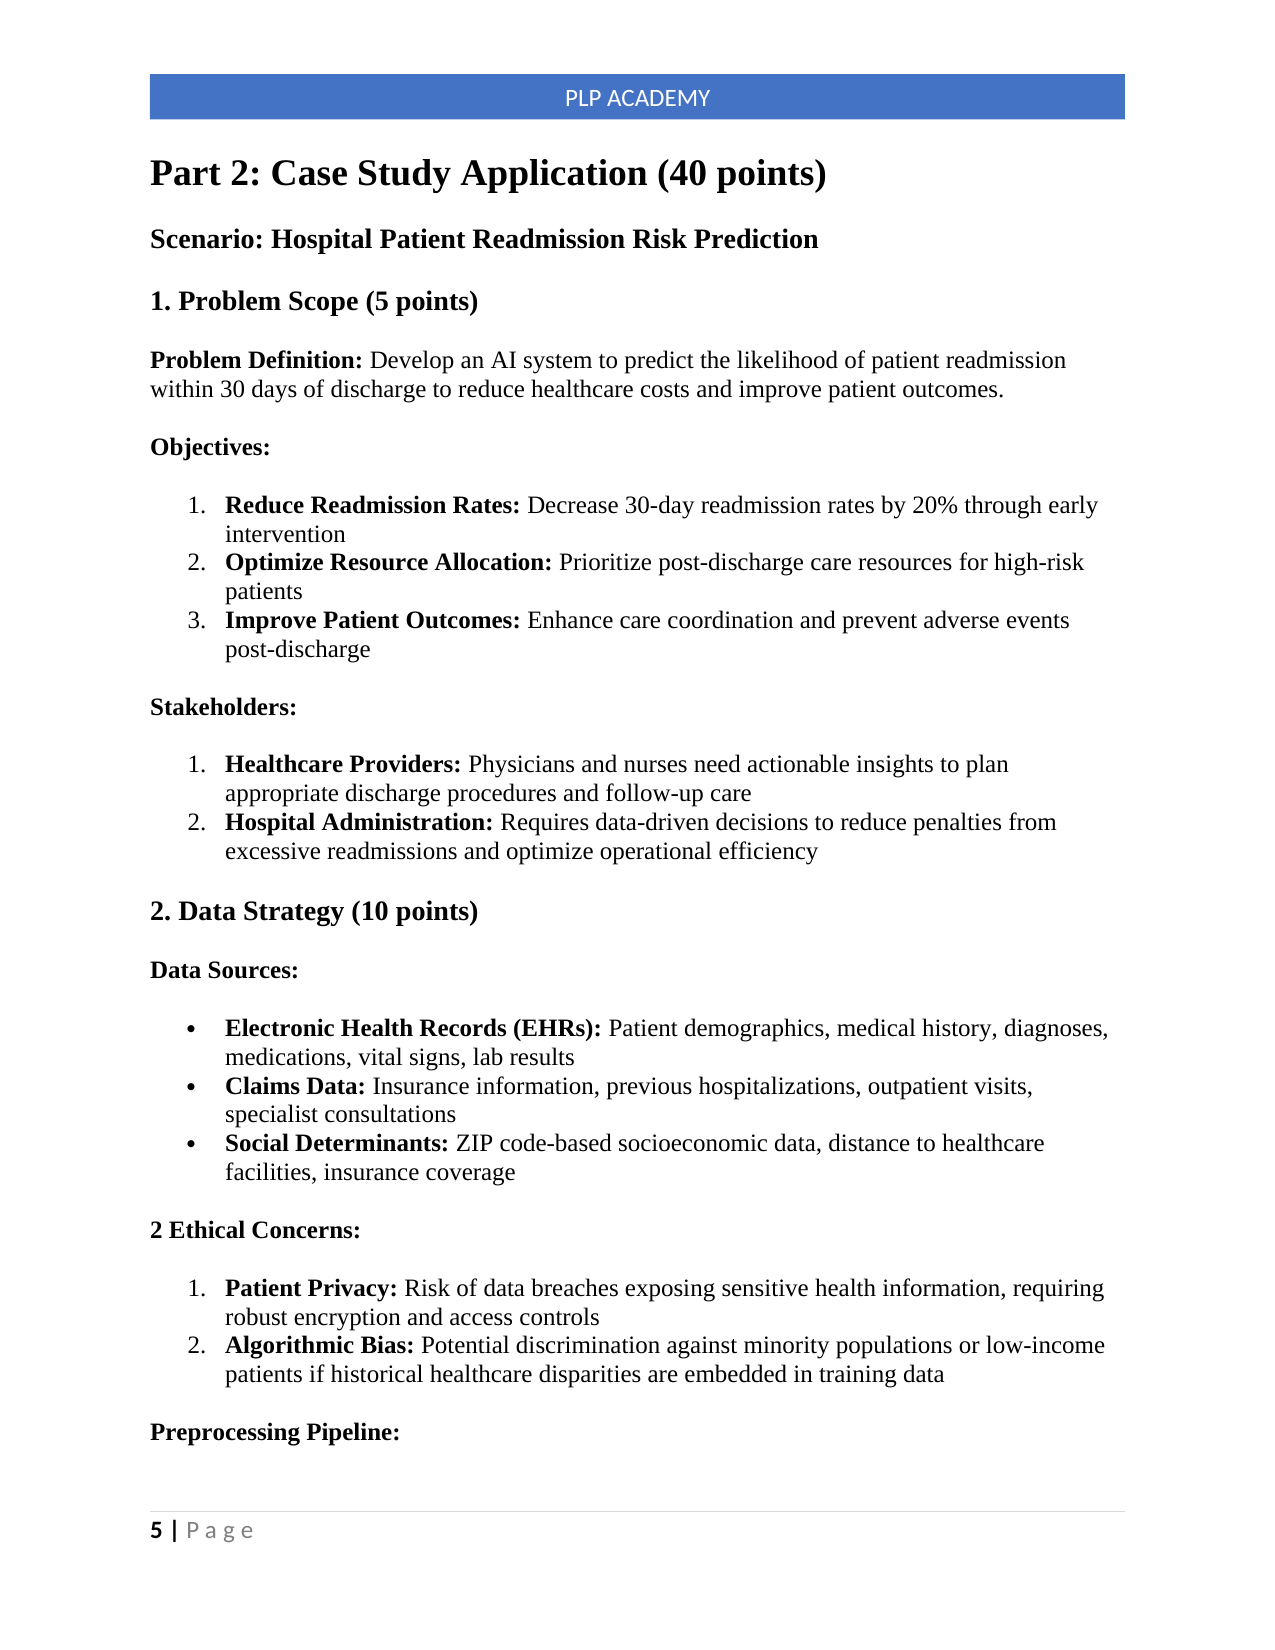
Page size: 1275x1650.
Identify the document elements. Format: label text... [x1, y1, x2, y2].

list Optimize Resource Allocation: Prioritize post-discharge care resources for high-risk patients [187, 547, 1125, 605]
list Hospital Administration: Requires data-driven decisions to reduce penalties from excessive readmissions and optimize operational efficiency [187, 807, 1125, 864]
text 1. Problem Scope (5 points) [150, 284, 1125, 316]
text Stakeholders: [150, 692, 1125, 720]
list Social Determinants: ZIP code-based socioeconomic data, distance to healthcare facilities, insurance coverage [187, 1128, 1125, 1186]
list Claims Data: Insurance information, previous hospitalizations, outpatient visits, specialist consultations [187, 1071, 1125, 1128]
text Part 2: Case Study Application (40 points) [150, 150, 1125, 193]
list Algorithmic Bias: Potential discrimination against minority populations or low-income patients if historical healthcare disparities are embedded in training data [187, 1330, 1125, 1388]
list Electronic Health Records (EHRs): Patient demographics, medical history, diagnoses, medications, vital signs, lab results [187, 1013, 1125, 1071]
list Patient Privacy: Risk of data breaches exposing sensitive health information, requiring robust encryption and access controls [187, 1273, 1125, 1330]
list Reduce Readmission Rates: Decrease 30-day readmission rates by 20% through early intervention [187, 490, 1125, 547]
text Data Sources: [150, 955, 1125, 984]
list Healthcare Providers: Physicians and nurses need actionable insights to plan appropriate discharge procedures and follow-up care [187, 749, 1125, 807]
list Improve Patient Outcomes: Enhance care coordination and prevent adverse events post-discharge [187, 605, 1125, 662]
text 2. Data Strategy (10 points) [150, 894, 1125, 926]
text Objectives: [150, 432, 1125, 461]
text Preprocessing Pipeline: [150, 1417, 1125, 1446]
text Scenario: Hospital Patient Readmission Risk Prediction [150, 222, 1125, 255]
text Problem Definition: Develop an AI system to predict the likelihood of patient readmission within 30 days of discharge to reduce healthcare costs and improve patient outcomes. [150, 345, 1125, 403]
text 2 Ethical Concerns: [150, 1215, 1125, 1244]
